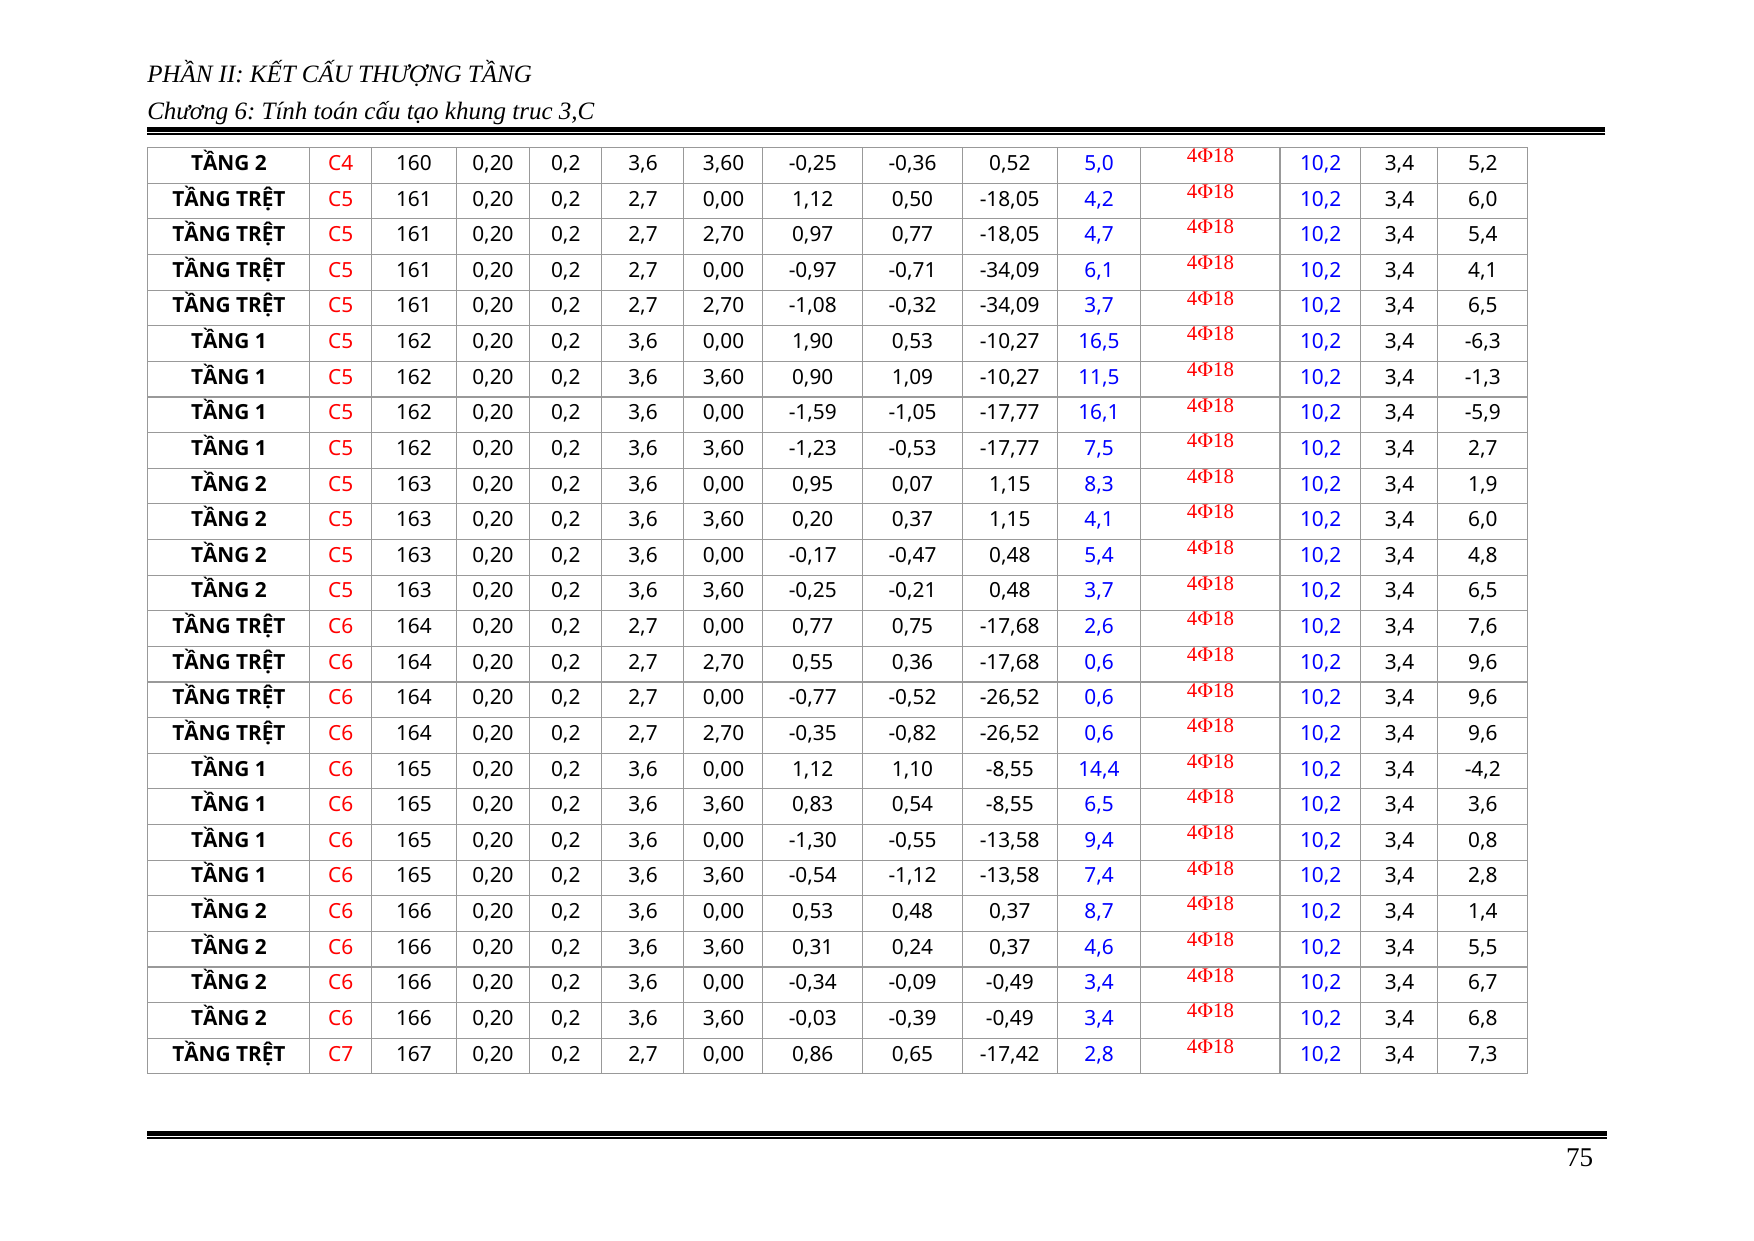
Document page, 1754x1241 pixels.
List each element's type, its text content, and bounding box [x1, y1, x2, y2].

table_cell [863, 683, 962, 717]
table_cell 8,3 [1058, 469, 1140, 503]
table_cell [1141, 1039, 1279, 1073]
table_cell 0,2 [530, 148, 601, 183]
table_cell 4F18 [1141, 398, 1279, 432]
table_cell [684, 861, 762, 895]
table_cell 0,48 [963, 540, 1057, 574]
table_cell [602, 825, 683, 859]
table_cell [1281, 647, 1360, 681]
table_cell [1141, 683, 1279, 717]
table_cell 162 [372, 362, 456, 396]
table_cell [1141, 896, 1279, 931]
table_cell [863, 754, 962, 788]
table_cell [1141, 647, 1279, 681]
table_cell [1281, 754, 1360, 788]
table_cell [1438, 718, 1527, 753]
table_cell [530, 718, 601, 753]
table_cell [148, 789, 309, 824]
table_cell 7,5 [1058, 433, 1140, 468]
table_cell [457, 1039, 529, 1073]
table_cell 0,00 [684, 255, 762, 289]
table_cell TẦNG 2 [148, 504, 309, 539]
table_cell -1,05 [863, 398, 962, 432]
table_cell 0,2 [530, 326, 601, 361]
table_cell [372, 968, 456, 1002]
table_cell 10,2 [1281, 398, 1360, 432]
table_cell 4F18 [1141, 611, 1279, 646]
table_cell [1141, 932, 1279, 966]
table_cell TẦNG 2 [148, 148, 309, 183]
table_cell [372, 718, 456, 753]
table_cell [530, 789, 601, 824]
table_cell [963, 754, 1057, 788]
table_cell 3,4 [1361, 504, 1437, 539]
table_cell 10,2 [1281, 148, 1360, 183]
table_cell C5 [310, 184, 371, 218]
table_cell 0,20 [457, 148, 529, 183]
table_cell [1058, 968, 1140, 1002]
table_cell 2,7 [602, 255, 683, 289]
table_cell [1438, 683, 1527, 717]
table_cell 0,00 [684, 469, 762, 503]
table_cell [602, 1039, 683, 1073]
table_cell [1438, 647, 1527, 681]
table_cell -5,9 [1438, 398, 1527, 432]
table_cell 4F18 [1141, 362, 1279, 396]
table_cell 2,70 [684, 291, 762, 325]
table_cell 0,2 [530, 291, 601, 325]
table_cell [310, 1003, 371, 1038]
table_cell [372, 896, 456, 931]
table_cell 10,2 [1281, 611, 1360, 646]
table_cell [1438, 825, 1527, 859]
table_cell C5 [310, 398, 371, 432]
table_cell 7,6 [1438, 611, 1527, 646]
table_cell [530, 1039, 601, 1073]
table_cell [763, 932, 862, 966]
table_cell 0,2 [530, 647, 601, 681]
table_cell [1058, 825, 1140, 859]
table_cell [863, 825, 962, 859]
table_cell 163 [372, 469, 456, 503]
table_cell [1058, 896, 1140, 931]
table_cell 3,4 [1361, 398, 1437, 432]
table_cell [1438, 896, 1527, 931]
table_cell TẦNG TRỆT [148, 219, 309, 254]
table_cell 0,20 [457, 469, 529, 503]
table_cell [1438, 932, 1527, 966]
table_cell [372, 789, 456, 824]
table_cell 163 [372, 504, 456, 539]
table_cell 1,15 [963, 469, 1057, 503]
table_cell 0,00 [684, 540, 762, 574]
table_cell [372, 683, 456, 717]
table_cell -0,25 [763, 576, 862, 610]
table_cell TẦNG 2 [148, 469, 309, 503]
table_cell C5 [310, 291, 371, 325]
table_cell -18,05 [963, 219, 1057, 254]
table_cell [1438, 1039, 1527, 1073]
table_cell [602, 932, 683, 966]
table_cell C5 [310, 433, 371, 468]
table_cell 4,2 [1058, 184, 1140, 218]
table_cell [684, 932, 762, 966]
table_cell 10,2 [1281, 184, 1360, 218]
table_cell 0,20 [457, 255, 529, 289]
table_cell 4F18 [1141, 504, 1279, 539]
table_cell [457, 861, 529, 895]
table_cell 0,20 [457, 291, 529, 325]
table_cell TẦNG TRỆT [148, 255, 309, 289]
table_cell TẦNG 1 [148, 362, 309, 396]
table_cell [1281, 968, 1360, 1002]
table_cell 3,4 [1361, 219, 1437, 254]
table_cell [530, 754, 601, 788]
table_cell 162 [372, 398, 456, 432]
table_cell 160 [372, 148, 456, 183]
table_cell 3,4 [1361, 326, 1437, 361]
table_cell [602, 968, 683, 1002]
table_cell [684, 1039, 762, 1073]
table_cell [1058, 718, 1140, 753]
table_cell 4F18 [1141, 219, 1279, 254]
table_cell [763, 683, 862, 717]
table_cell -0,21 [863, 576, 962, 610]
table_cell 0,00 [684, 611, 762, 646]
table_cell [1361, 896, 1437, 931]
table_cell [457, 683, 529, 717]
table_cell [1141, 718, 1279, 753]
table_cell 0,20 [457, 326, 529, 361]
table_cell -0,97 [763, 255, 862, 289]
table_cell C5 [310, 362, 371, 396]
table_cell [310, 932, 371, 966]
table_cell 0,48 [963, 576, 1057, 610]
table_cell 3,60 [684, 362, 762, 396]
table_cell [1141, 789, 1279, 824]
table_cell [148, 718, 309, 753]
table_cell 2,7 [602, 184, 683, 218]
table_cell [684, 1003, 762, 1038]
table_cell -34,09 [963, 291, 1057, 325]
table_cell 0,20 [457, 398, 529, 432]
table_cell 0,00 [684, 326, 762, 361]
table_cell 162 [372, 433, 456, 468]
table_cell 0,37 [863, 504, 962, 539]
table_cell 3,60 [684, 433, 762, 468]
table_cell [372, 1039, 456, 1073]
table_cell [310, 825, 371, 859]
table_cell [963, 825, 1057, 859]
table_cell 16,1 [1058, 398, 1140, 432]
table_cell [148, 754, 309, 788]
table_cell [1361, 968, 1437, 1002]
table_cell 3,6 [602, 398, 683, 432]
table_cell 0,20 [457, 362, 529, 396]
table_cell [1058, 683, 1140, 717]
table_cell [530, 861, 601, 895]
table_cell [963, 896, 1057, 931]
table_cell -17,77 [963, 398, 1057, 432]
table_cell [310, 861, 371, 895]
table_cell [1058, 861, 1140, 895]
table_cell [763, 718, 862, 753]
table_cell 3,6 [602, 540, 683, 574]
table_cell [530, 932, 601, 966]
table_cell 164 [372, 611, 456, 646]
table_cell 161 [372, 184, 456, 218]
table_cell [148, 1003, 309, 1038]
table_cell 4F18 [1141, 255, 1279, 289]
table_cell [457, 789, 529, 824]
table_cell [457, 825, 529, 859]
table_cell 11,5 [1058, 362, 1140, 396]
table_cell -6,3 [1438, 326, 1527, 361]
table_cell 10,2 [1281, 362, 1360, 396]
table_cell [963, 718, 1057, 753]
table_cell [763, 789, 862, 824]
table_cell 10,2 [1281, 255, 1360, 289]
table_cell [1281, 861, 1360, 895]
table_cell 161 [372, 291, 456, 325]
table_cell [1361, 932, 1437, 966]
table_cell C4 [310, 148, 371, 183]
table_cell -0,25 [763, 148, 862, 183]
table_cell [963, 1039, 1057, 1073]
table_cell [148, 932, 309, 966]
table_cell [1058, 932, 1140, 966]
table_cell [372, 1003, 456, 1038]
table_cell 0,77 [863, 219, 962, 254]
table_cell -0,32 [863, 291, 962, 325]
table_cell 4,8 [1438, 540, 1527, 574]
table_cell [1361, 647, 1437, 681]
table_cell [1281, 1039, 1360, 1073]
table_cell 3,4 [1361, 433, 1437, 468]
table_cell 0,20 [457, 433, 529, 468]
table_cell 3,6 [602, 504, 683, 539]
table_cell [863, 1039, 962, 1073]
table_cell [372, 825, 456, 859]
table_cell 0,52 [963, 148, 1057, 183]
table_cell 10,2 [1281, 433, 1360, 468]
table_cell -0,53 [863, 433, 962, 468]
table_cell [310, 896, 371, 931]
table_cell 3,6 [602, 326, 683, 361]
table_cell 0,2 [530, 576, 601, 610]
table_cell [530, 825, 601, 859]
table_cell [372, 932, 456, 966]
table_cell 163 [372, 540, 456, 574]
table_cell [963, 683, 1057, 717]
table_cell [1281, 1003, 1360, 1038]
table_cell 6,0 [1438, 184, 1527, 218]
table_cell 10,2 [1281, 576, 1360, 610]
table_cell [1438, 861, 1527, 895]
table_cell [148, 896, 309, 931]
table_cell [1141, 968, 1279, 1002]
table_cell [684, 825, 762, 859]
table_cell 3,4 [1361, 540, 1437, 574]
table_cell -1,23 [763, 433, 862, 468]
table_cell 0,20 [457, 611, 529, 646]
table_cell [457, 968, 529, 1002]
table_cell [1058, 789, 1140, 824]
table_cell 4F18 [1141, 433, 1279, 468]
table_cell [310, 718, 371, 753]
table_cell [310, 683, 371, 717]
table_cell C6 [310, 647, 371, 681]
table_cell 0,2 [530, 255, 601, 289]
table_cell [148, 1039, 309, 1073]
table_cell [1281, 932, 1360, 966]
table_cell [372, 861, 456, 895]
table_cell 2,7 [602, 611, 683, 646]
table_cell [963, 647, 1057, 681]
table_cell -34,09 [963, 255, 1057, 289]
table_cell 0,20 [457, 576, 529, 610]
table_cell -0,47 [863, 540, 962, 574]
table_cell 1,9 [1438, 469, 1527, 503]
table_cell 0,2 [530, 362, 601, 396]
table_cell 5,4 [1058, 540, 1140, 574]
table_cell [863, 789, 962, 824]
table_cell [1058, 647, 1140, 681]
table_cell 0,20 [457, 647, 529, 681]
table_cell TẦNG TRỆT [148, 647, 309, 681]
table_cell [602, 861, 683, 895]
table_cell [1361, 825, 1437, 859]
table_cell 2,7 [602, 219, 683, 254]
table_cell 0,2 [530, 469, 601, 503]
table_cell -1,3 [1438, 362, 1527, 396]
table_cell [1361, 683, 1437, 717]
table_cell 1,12 [763, 184, 862, 218]
table_cell C5 [310, 576, 371, 610]
table_cell TẦNG 1 [148, 433, 309, 468]
table_cell 0,20 [763, 504, 862, 539]
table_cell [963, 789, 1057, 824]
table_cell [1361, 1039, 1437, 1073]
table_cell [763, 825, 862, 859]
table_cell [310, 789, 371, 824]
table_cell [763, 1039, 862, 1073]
table_cell 3,6 [602, 576, 683, 610]
table_cell 10,2 [1281, 326, 1360, 361]
table_cell TẦNG TRỆT [148, 611, 309, 646]
table_cell 163 [372, 576, 456, 610]
table_cell 3,4 [1361, 184, 1437, 218]
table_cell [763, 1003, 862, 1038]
table_cell 0,20 [457, 184, 529, 218]
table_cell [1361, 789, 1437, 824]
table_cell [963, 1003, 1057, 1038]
table_cell 2,70 [684, 219, 762, 254]
table_cell TẦNG TRỆT [148, 184, 309, 218]
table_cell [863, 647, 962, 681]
table_cell 0,2 [530, 540, 601, 574]
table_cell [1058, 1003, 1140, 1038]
table_cell 0,00 [684, 398, 762, 432]
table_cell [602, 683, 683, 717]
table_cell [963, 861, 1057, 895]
table_cell -1,59 [763, 398, 862, 432]
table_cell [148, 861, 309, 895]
table_cell 0,95 [763, 469, 862, 503]
table_cell 3,4 [1361, 576, 1437, 610]
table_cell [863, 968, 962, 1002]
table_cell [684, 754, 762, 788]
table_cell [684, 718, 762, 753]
table_cell 0,75 [863, 611, 962, 646]
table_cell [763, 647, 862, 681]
table_cell 0,2 [530, 398, 601, 432]
table_cell 161 [372, 255, 456, 289]
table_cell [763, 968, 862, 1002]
table_cell -0,71 [863, 255, 962, 289]
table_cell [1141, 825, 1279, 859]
table_cell -10,27 [963, 362, 1057, 396]
table_cell C6 [310, 611, 371, 646]
table_cell 10,2 [1281, 540, 1360, 574]
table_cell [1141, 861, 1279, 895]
table_cell 3,7 [1058, 576, 1140, 610]
table_cell 4,1 [1438, 255, 1527, 289]
table_cell 0,53 [863, 326, 962, 361]
table_cell 10,2 [1281, 504, 1360, 539]
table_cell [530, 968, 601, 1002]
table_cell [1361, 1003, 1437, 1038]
table_cell 4,1 [1058, 504, 1140, 539]
table_cell 162 [372, 326, 456, 361]
table_cell 0,2 [530, 184, 601, 218]
table_cell 4F18 [1141, 576, 1279, 610]
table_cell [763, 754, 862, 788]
table_cell TẦNG 2 [148, 540, 309, 574]
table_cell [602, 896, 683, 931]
table_cell 1,15 [963, 504, 1057, 539]
table_cell C5 [310, 540, 371, 574]
table_cell 4F18 [1141, 148, 1279, 183]
table_cell 5,2 [1438, 148, 1527, 183]
table_cell C5 [310, 326, 371, 361]
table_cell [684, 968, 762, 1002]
table_cell 3,60 [684, 504, 762, 539]
table_cell -0,17 [763, 540, 862, 574]
table_cell 10,2 [1281, 219, 1360, 254]
table_cell 5,4 [1438, 219, 1527, 254]
table_cell 161 [372, 219, 456, 254]
table_cell 3,6 [602, 362, 683, 396]
table_cell 4F18 [1141, 469, 1279, 503]
table_cell 0,90 [763, 362, 862, 396]
table_cell 0,77 [763, 611, 862, 646]
table_cell 3,60 [684, 576, 762, 610]
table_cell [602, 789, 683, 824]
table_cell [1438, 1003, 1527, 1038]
table_cell TẦNG 2 [148, 576, 309, 610]
table_cell 5,0 [1058, 148, 1140, 183]
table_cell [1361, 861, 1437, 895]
table_cell 10,2 [1281, 291, 1360, 325]
table_cell 2,70 [684, 647, 762, 681]
table_cell 6,5 [1438, 576, 1527, 610]
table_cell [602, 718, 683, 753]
table_cell 3,7 [1058, 291, 1140, 325]
table_cell 3,4 [1361, 611, 1437, 646]
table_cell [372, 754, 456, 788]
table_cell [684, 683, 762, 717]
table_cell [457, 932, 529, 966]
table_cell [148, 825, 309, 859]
table_cell 3,4 [1361, 148, 1437, 183]
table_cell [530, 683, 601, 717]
table_cell 3,6 [602, 433, 683, 468]
table_cell C5 [310, 219, 371, 254]
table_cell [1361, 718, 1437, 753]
table_cell 2,7 [1438, 433, 1527, 468]
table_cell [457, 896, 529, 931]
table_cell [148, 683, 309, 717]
table_cell 16,5 [1058, 326, 1140, 361]
table_cell -17,68 [963, 611, 1057, 646]
table_cell -0,36 [863, 148, 962, 183]
table_cell 0,2 [530, 433, 601, 468]
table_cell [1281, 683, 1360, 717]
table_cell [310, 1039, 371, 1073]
table_cell -18,05 [963, 184, 1057, 218]
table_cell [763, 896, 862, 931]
table_cell 164 [372, 647, 456, 681]
table_cell 3,4 [1361, 255, 1437, 289]
table_cell 6,1 [1058, 255, 1140, 289]
table_cell -10,27 [963, 326, 1057, 361]
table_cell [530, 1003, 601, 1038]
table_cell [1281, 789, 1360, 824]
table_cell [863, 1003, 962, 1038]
table_cell 0,2 [530, 611, 601, 646]
table_cell 4F18 [1141, 326, 1279, 361]
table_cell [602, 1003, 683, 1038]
table_cell 4,7 [1058, 219, 1140, 254]
table_cell 2,7 [602, 647, 683, 681]
table_cell 0,20 [457, 219, 529, 254]
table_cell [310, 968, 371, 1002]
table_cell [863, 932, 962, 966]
table_cell TẦNG 1 [148, 398, 309, 432]
table_cell 0,07 [863, 469, 962, 503]
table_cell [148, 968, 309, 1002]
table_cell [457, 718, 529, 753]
table_cell 4F18 [1141, 540, 1279, 574]
table_cell 4F18 [1141, 184, 1279, 218]
table_cell 3,4 [1361, 469, 1437, 503]
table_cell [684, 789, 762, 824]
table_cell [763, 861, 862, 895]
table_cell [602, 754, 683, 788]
table_cell 0,00 [684, 184, 762, 218]
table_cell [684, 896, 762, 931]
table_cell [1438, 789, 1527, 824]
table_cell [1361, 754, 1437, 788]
table_cell 3,6 [602, 148, 683, 183]
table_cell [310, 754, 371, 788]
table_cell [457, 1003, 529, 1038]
table_cell 0,2 [530, 504, 601, 539]
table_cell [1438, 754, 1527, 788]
table_cell 3,6 [602, 469, 683, 503]
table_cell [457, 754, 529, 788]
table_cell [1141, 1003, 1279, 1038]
table_cell 2,7 [602, 291, 683, 325]
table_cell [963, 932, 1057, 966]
table_cell TẦNG TRỆT [148, 291, 309, 325]
table_cell 0,2 [530, 219, 601, 254]
table_cell 6,0 [1438, 504, 1527, 539]
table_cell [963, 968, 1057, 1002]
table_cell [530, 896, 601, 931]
table_cell 3,4 [1361, 291, 1437, 325]
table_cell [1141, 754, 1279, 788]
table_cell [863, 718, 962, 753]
table_cell 0,20 [457, 504, 529, 539]
table_cell 0,20 [457, 540, 529, 574]
table_cell 3,60 [684, 148, 762, 183]
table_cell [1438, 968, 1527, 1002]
table_cell 0,97 [763, 219, 862, 254]
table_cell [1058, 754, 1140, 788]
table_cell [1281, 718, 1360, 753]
table_cell -1,08 [763, 291, 862, 325]
table_cell 1,90 [763, 326, 862, 361]
table_cell 10,2 [1281, 469, 1360, 503]
table_cell 0,50 [863, 184, 962, 218]
table_cell 6,5 [1438, 291, 1527, 325]
table_cell 3,4 [1361, 362, 1437, 396]
table_cell 1,09 [863, 362, 962, 396]
table_cell -17,77 [963, 433, 1057, 468]
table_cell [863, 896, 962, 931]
table_cell TẦNG 1 [148, 326, 309, 361]
table_cell 4F18 [1141, 291, 1279, 325]
table_cell C5 [310, 504, 371, 539]
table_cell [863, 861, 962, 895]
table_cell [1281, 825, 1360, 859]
table_cell C5 [310, 255, 371, 289]
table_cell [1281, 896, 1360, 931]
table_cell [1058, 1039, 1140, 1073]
table_cell 2,6 [1058, 611, 1140, 646]
table_cell C5 [310, 469, 371, 503]
